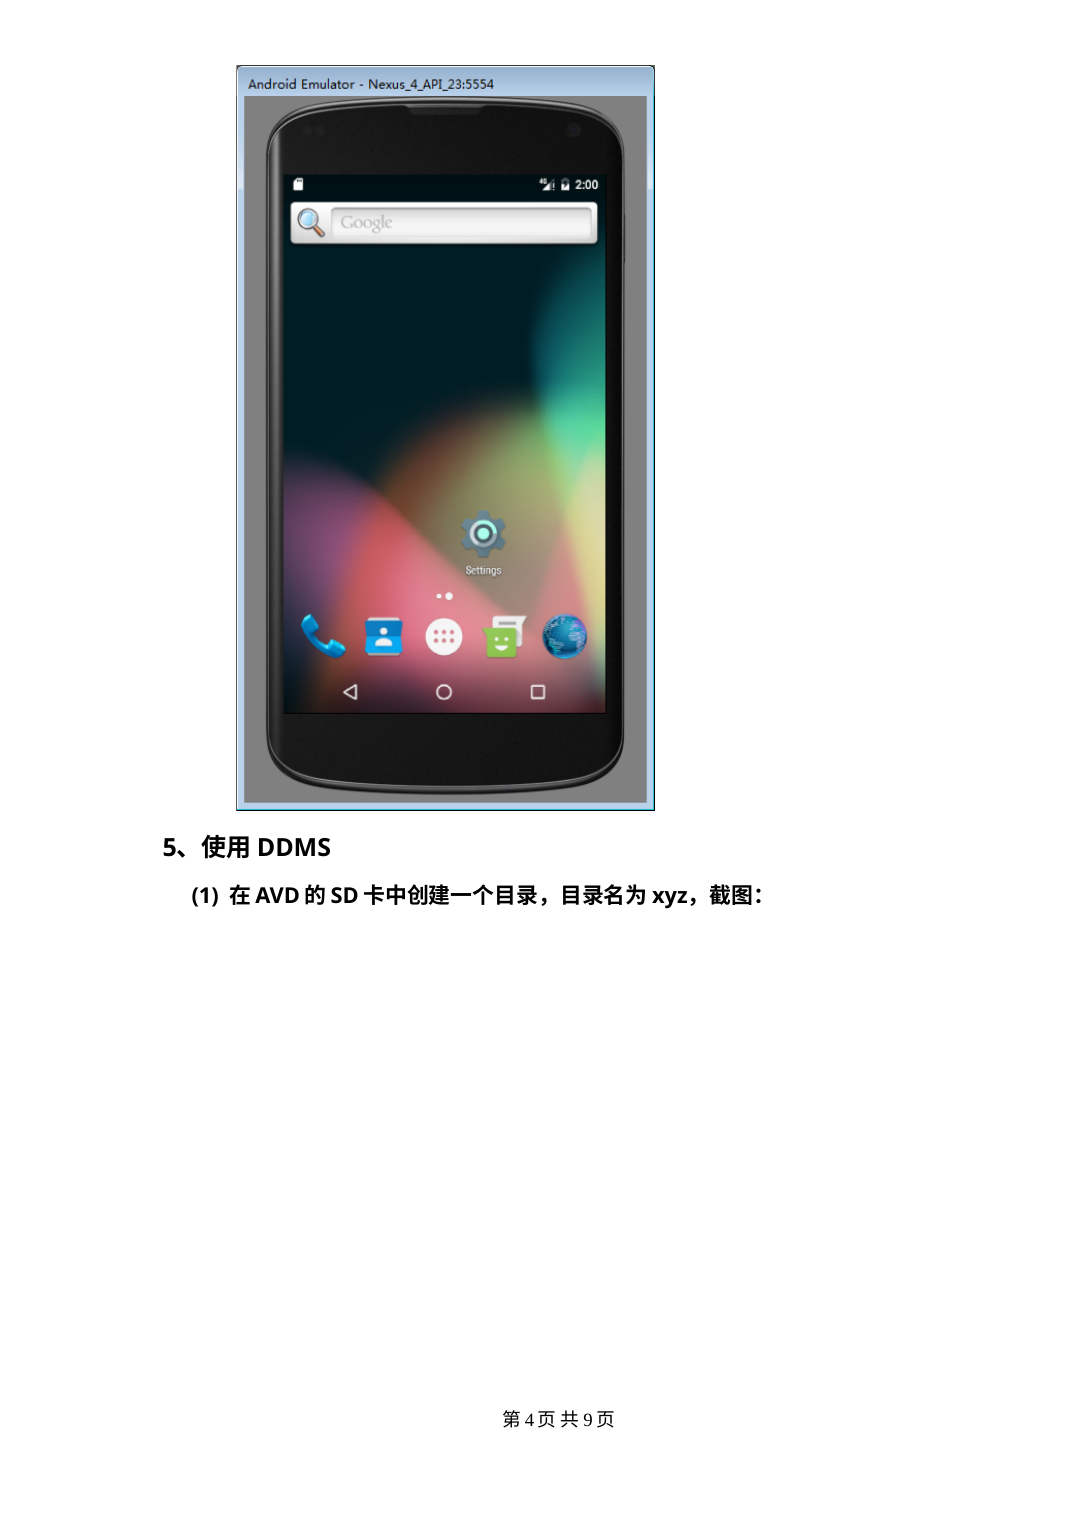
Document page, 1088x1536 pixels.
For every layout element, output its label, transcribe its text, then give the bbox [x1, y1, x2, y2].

picture [236, 65, 655, 811]
text 使用DDMS [147, 813, 969, 878]
list 在AVD的SD卡中创建一个目录，目录名为xyz，截图： [191, 878, 969, 911]
